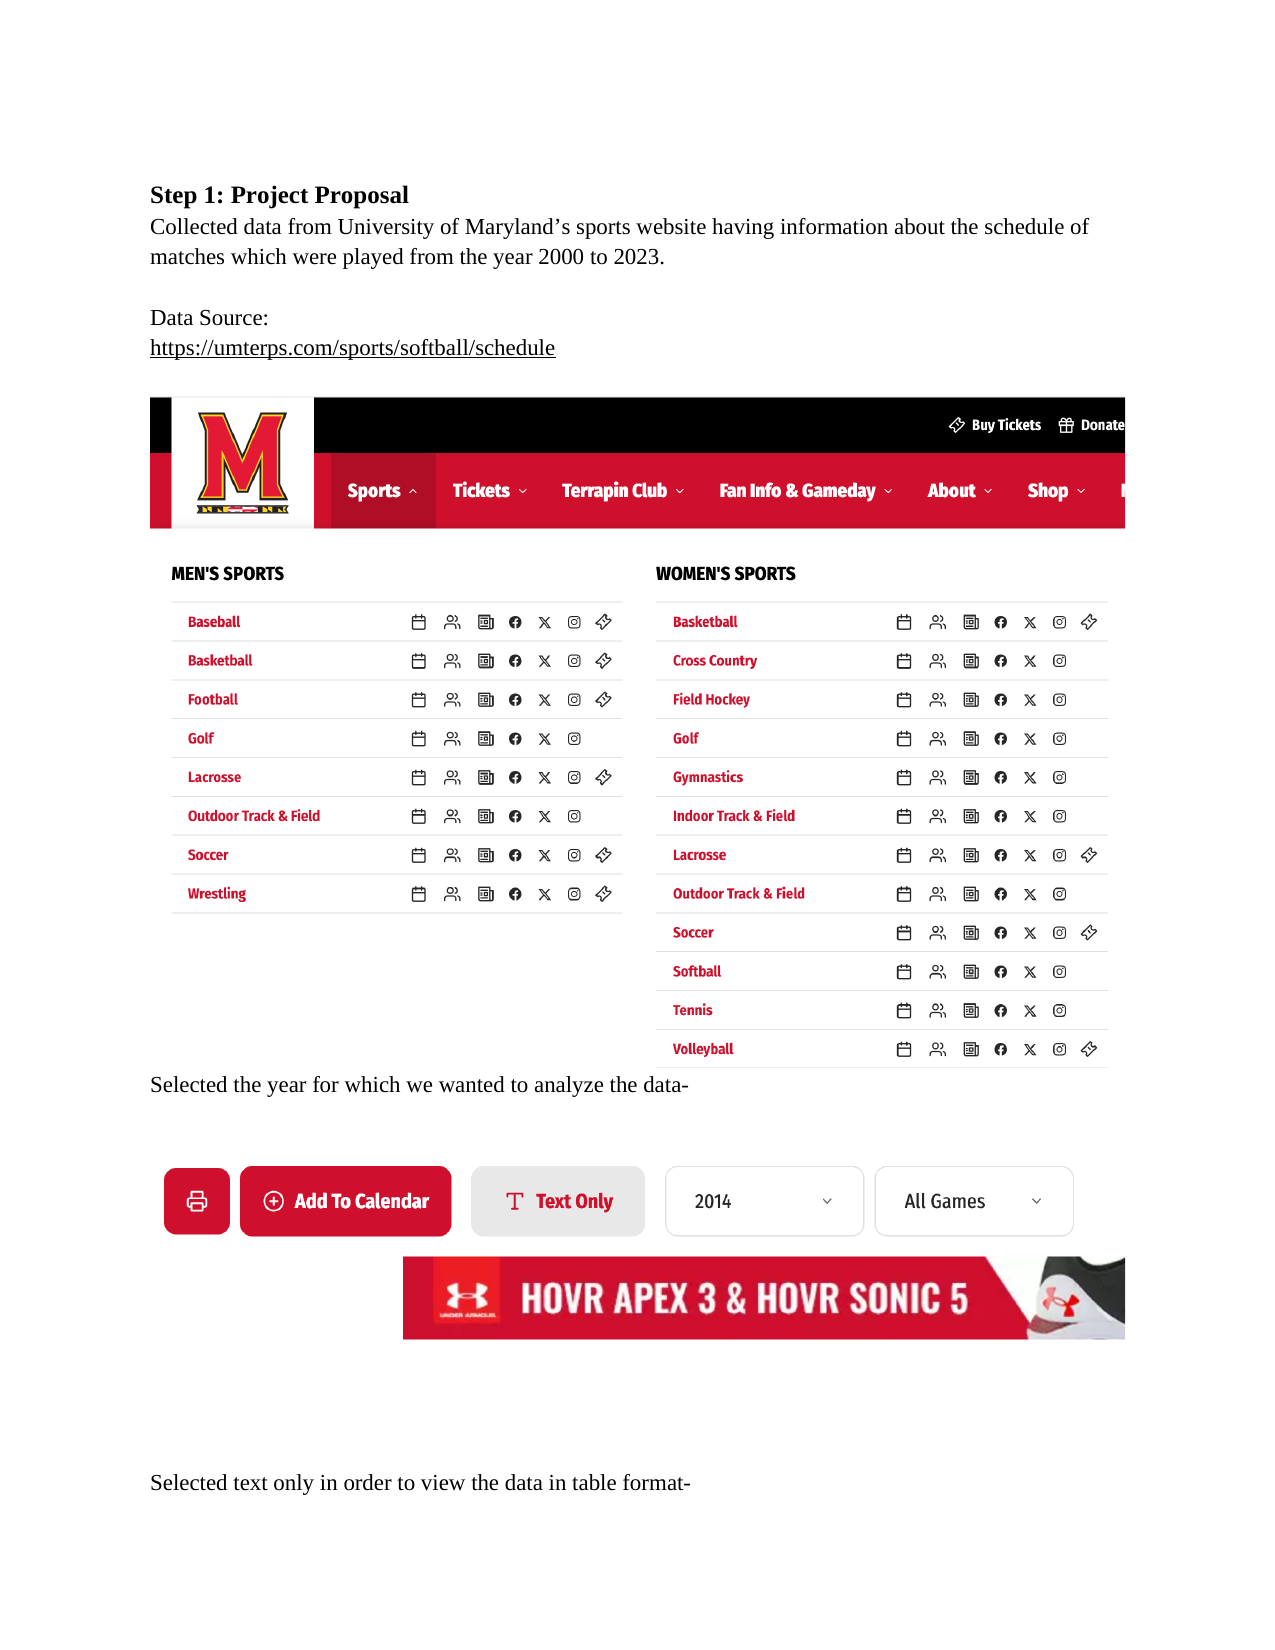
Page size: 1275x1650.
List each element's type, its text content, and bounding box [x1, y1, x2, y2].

text Data Source: [150, 304, 1125, 330]
text Selected the year for which we wanted to analyze the data- [150, 1071, 1125, 1098]
text https://umterps.com/sports/softball/schedule [150, 334, 1125, 360]
text Step 1: Project Proposal [150, 180, 1125, 209]
text Collected data from University of Maryland’s sports website having information about the schedule of matches which were played from the year 2000 to 2023. [150, 213, 1125, 270]
picture [150, 394, 1125, 1068]
picture [150, 1131, 1125, 1345]
text Selected text only in order to view the data in table format- [150, 1469, 1125, 1495]
